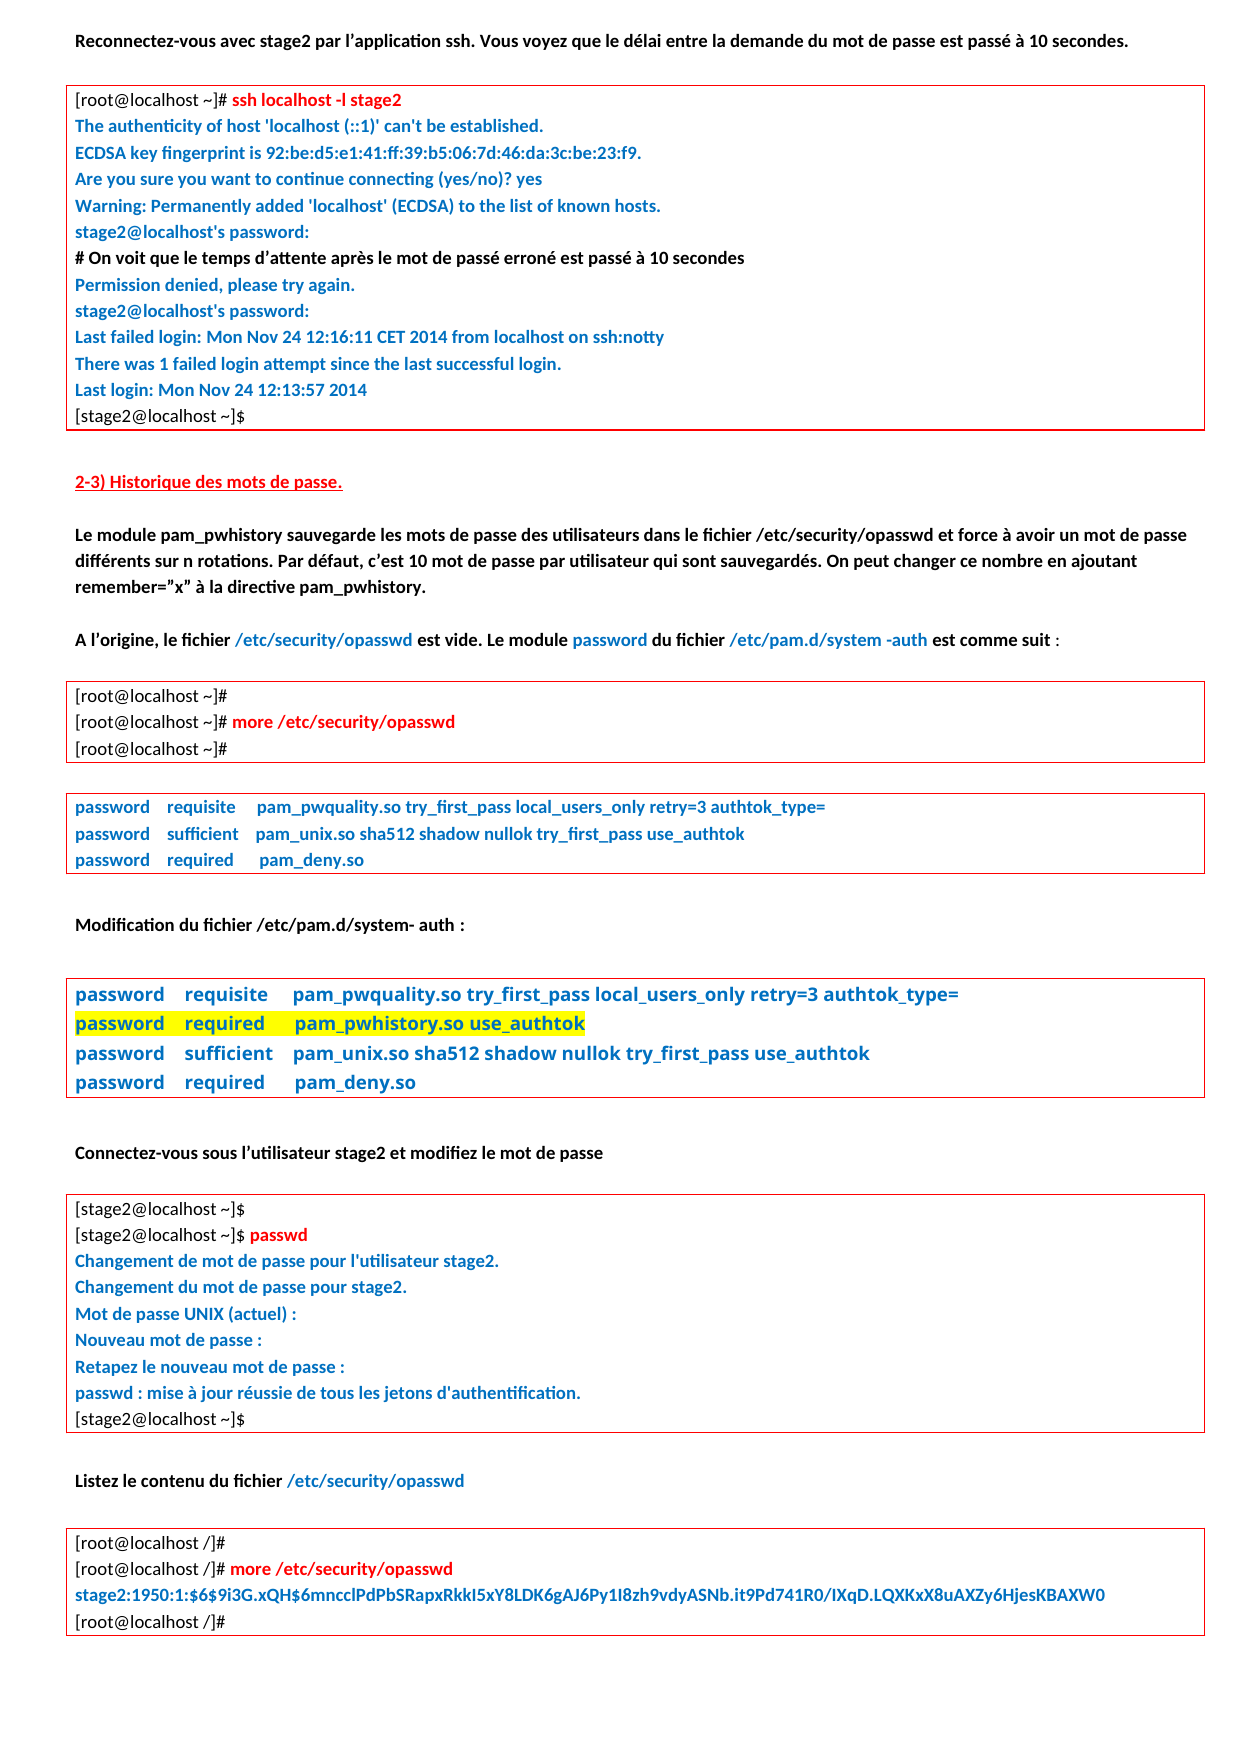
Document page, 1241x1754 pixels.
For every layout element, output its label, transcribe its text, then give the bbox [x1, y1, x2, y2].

text Last login: Mon Nov 24 12:13:57 2014 [67, 375, 1204, 401]
text 2-3) Historique des mots de passe. [75, 470, 1196, 493]
text Nouveau mot de passe : [67, 1325, 1204, 1351]
text Listez le contenu du fichier /etc/security/opasswd [75, 1469, 1196, 1492]
text [root@localhost ~]# more /etc/security/opasswd [67, 707, 1204, 733]
text password required pam_deny.so [67, 845, 1204, 873]
text There was 1 failed login attempt since the last successful login. [67, 349, 1204, 375]
text [root@localhost ~]# [67, 682, 1204, 707]
text [root@localhost /]# [67, 1529, 1204, 1554]
text The authenticity of host 'localhost (::1)' can't be established. [67, 112, 1204, 138]
text [root@localhost ~]# ssh localhost -l stage2 [67, 86, 1204, 111]
text A l’origine, le fichier /etc/security/opasswd est vide. Le module password du fichier /etc/pam.d/system -auth est comme suit : [75, 628, 1196, 651]
text stage2:1950:1:$6$9i3G.xQH$6mncclPdPbSRapxRkkI5xY8LDK6gAJ6Py1I8zh9vdyASNb.it9Pd741R0/IXqD.LQXKxX8uAXZy6HjesKBAXW0 [67, 1580, 1204, 1606]
text [root@localhost /]# [67, 1607, 1204, 1635]
text ECDSA key fingerprint is 92:be:d5:e1:41:ff:39:b5:06:7d:46:da:3c:be:23:f9. [67, 138, 1204, 164]
text Mot de passe UNIX (actuel) : [67, 1299, 1204, 1325]
text [root@localhost /]# more /etc/security/opasswd [67, 1554, 1204, 1580]
text # On voit que le temps d’attente après le mot de passé erroné est passé à 10 secondes [67, 243, 1204, 269]
text Permission denied, please try again. [67, 270, 1204, 296]
text password requisite pam_pwquality.so try_first_pass local_users_only retry=3 authtok_type= [67, 794, 1204, 818]
text password required pam_deny.so [67, 1066, 1204, 1097]
text Changement de mot de passe pour l'utilisateur stage2. [67, 1246, 1204, 1272]
text Warning: Permanently added 'localhost' (ECDSA) to the list of known hosts. [67, 191, 1204, 217]
text Last failed login: Mon Nov 24 12:16:11 CET 2014 from localhost on ssh:notty [67, 322, 1204, 348]
text Are you sure you want to continue connecting (yes/no)? yes [67, 164, 1204, 190]
text password required pam_pwhistory.so use_authtok [67, 1008, 1204, 1036]
text [stage2@localhost ~]$ passwd [67, 1220, 1204, 1246]
text stage2@localhost's password: [67, 217, 1204, 243]
text password sufficient pam_unix.so sha512 shadow nullok try_first_pass use_authtok [67, 819, 1204, 845]
text passwd : mise à jour réussie de tous les jetons d'authentification. [67, 1378, 1204, 1404]
text stage2@localhost's password: [67, 296, 1204, 322]
text [stage2@localhost ~]$ [67, 1195, 1204, 1219]
text [stage2@localhost ~]$ [67, 401, 1204, 429]
text Connectez-vous sous l’utilisateur stage2 et modifiez le mot de passe [75, 1141, 1196, 1164]
text password requisite pam_pwquality.so try_first_pass local_users_only retry=3 authtok_type= [67, 979, 1204, 1007]
text [stage2@localhost ~]$ [67, 1404, 1204, 1432]
text Retapez le nouveau mot de passe : [67, 1352, 1204, 1378]
text Changement du mot de passe pour stage2. [67, 1273, 1204, 1299]
text [root@localhost ~]# [67, 733, 1204, 762]
text password sufficient pam_unix.so sha512 shadow nullok try_first_pass use_authtok [67, 1037, 1204, 1066]
text Le module pam_pwhistory sauvegarde les mots de passe des utilisateurs dans le fichier /etc/security/opasswd et force à avoir un mot de passe différents sur n rotations. Par défaut, c’est 10 mot de passe par utilisateur qui sont sauvegardés. On peut changer ce nombre en ajoutant remember=”x” à la directive pam_pwhistory. [75, 523, 1196, 598]
text Reconnectez-vous avec stage2 par l’application ssh. Vous voyez que le délai entre la demande du mot de passe est passé à 10 secondes. [75, 29, 1196, 52]
text Modification du fichier /etc/pam.d/system- auth : [75, 913, 1196, 936]
